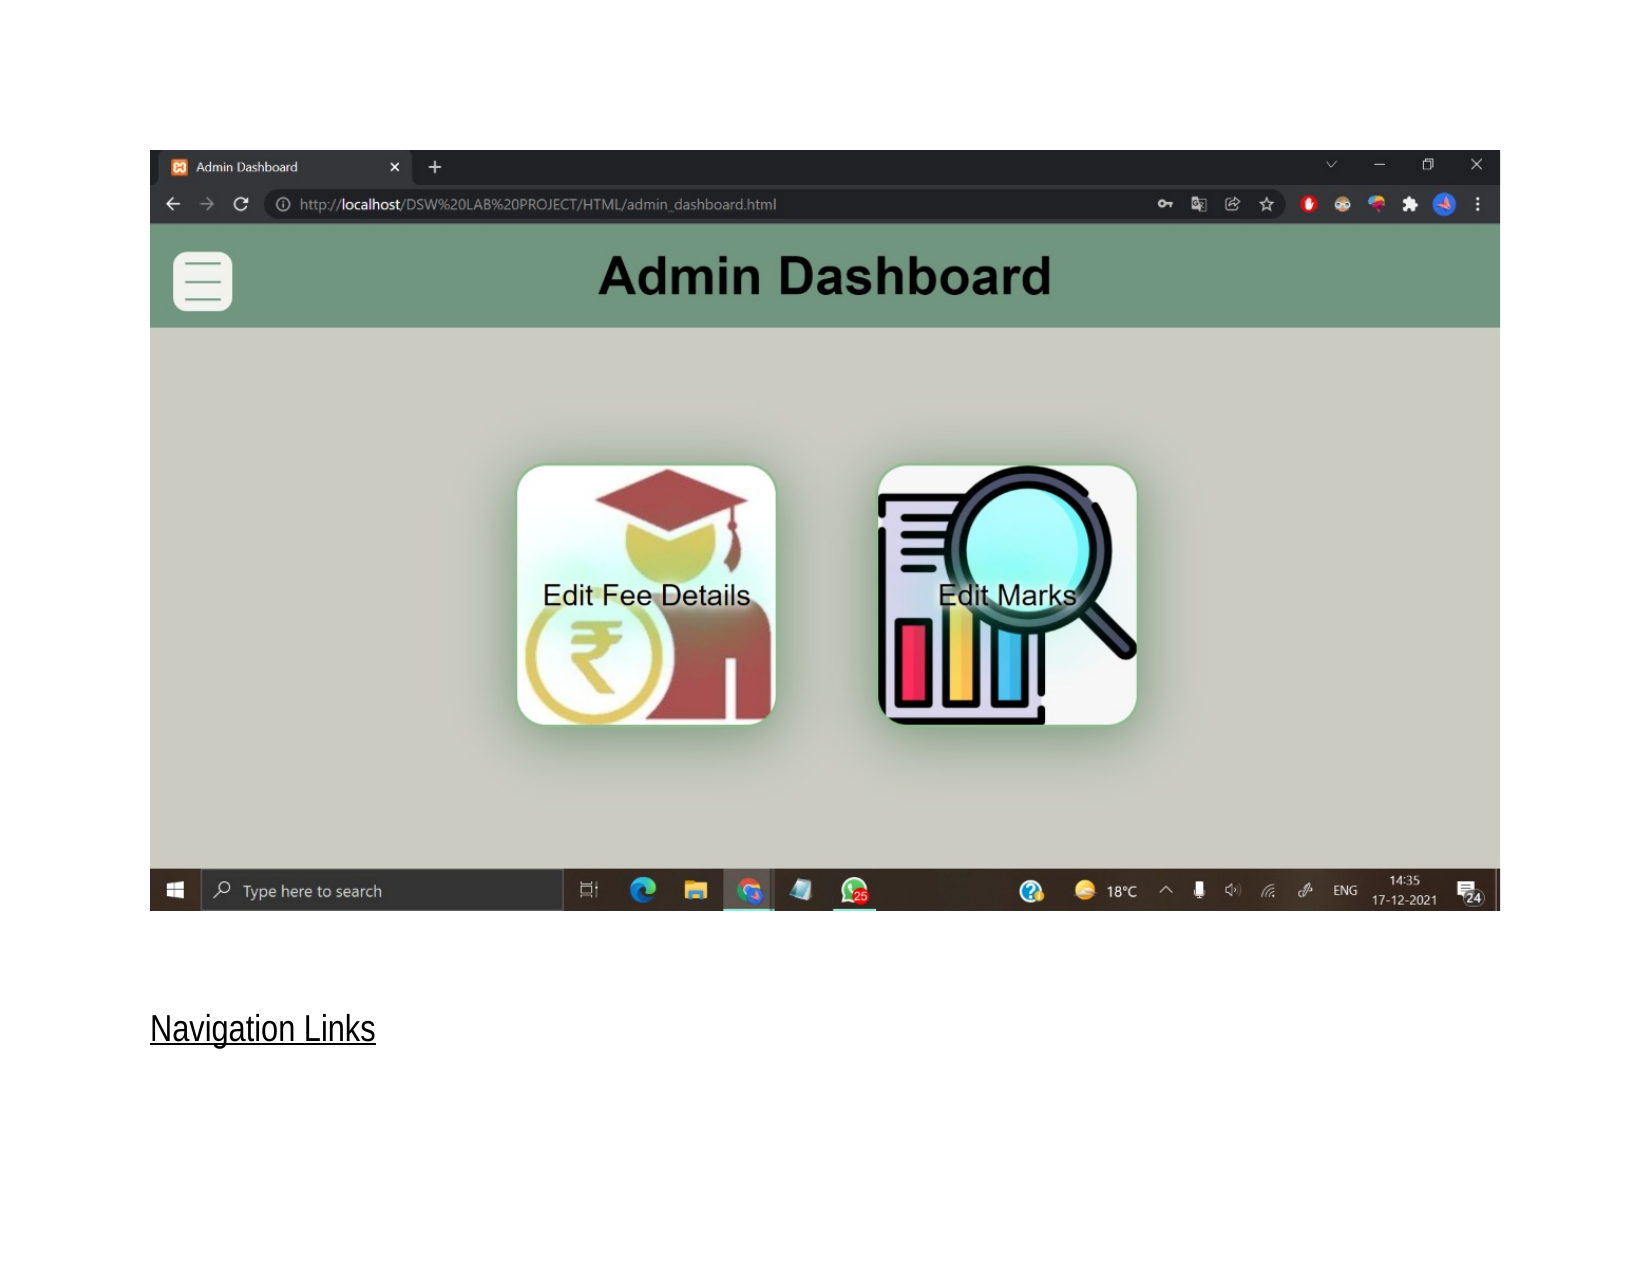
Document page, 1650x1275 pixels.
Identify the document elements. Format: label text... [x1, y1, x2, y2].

text Navigation Links [150, 1006, 1500, 1049]
picture [150, 150, 1500, 911]
